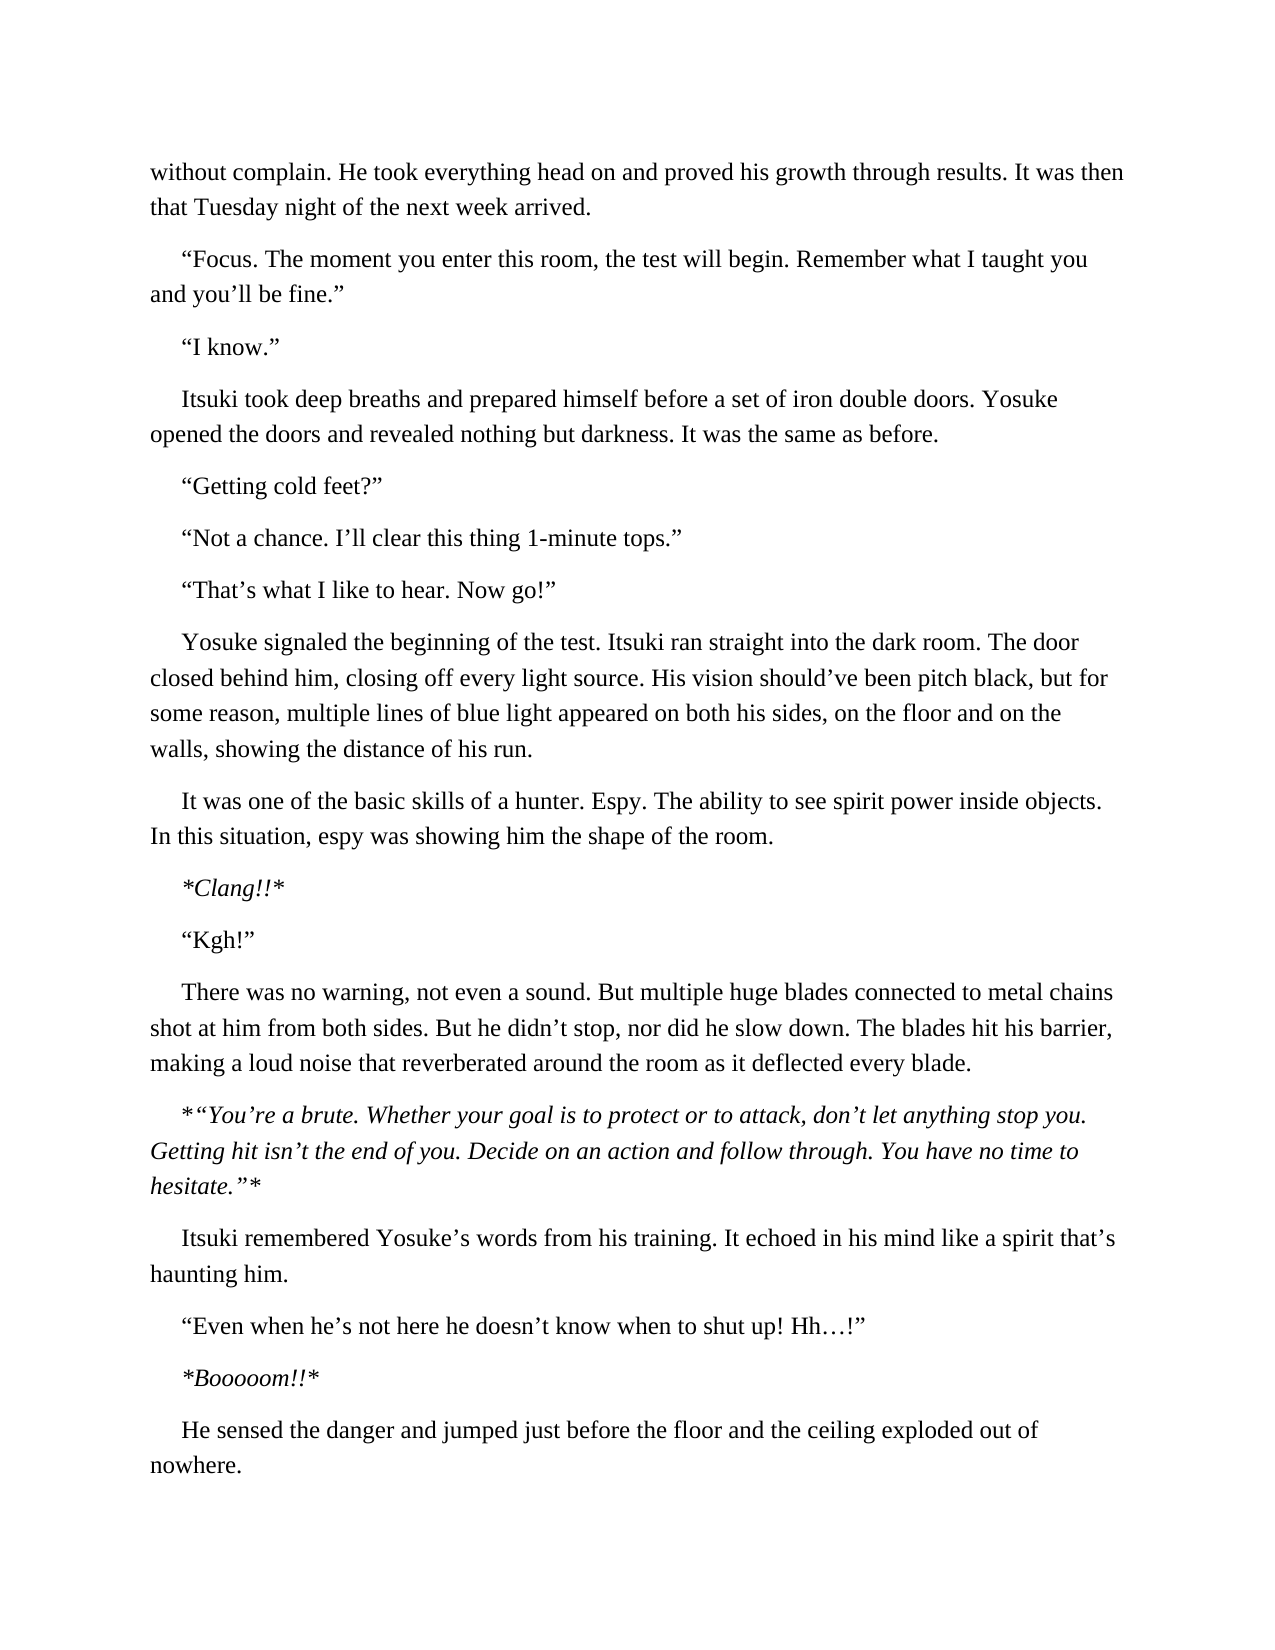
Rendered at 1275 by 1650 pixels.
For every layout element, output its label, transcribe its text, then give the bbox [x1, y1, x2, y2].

text Yosuke signaled the beginning of the test. Itsuki ran straight into the dark room. The door closed behind him, closing off every light source. His vision should’ve been pitch black, but for some reason, multiple lines of blue light appeared on both his sides, on the floor and on the walls, showing the distance of his run. [150, 621, 1125, 762]
text *Clang!!* [150, 867, 1125, 902]
text *“You’re a brute. Whether your goal is to protect or to attack, don’t let anything stop you. Getting hit isn’t the end of you. Decide on an action and follow through. You have no time to hesitate.”* [150, 1094, 1125, 1200]
text He sensed the danger and jumped just before the floor and the ceiling exploded out of nowhere. [150, 1408, 1125, 1479]
text There was no warning, not even a sound. But multiple huge blades connected to metal chains shot at him from both sides. But he didn’t stop, nor did he slow down. The blades hit his barrier, making a loud noise that reverberated around the room as it deflected every blade. [150, 971, 1125, 1077]
text “Focus. The moment you enter this room, the test will begin. Remember what I taught you and you’ll be fine.” [150, 237, 1125, 308]
text “Getting cold feet?” [150, 464, 1125, 500]
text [150, 150, 1125, 221]
text “That’s what I like to hear. Now go!” [150, 569, 1125, 604]
text “Even when he’s not here he doesn’t know when to shut up! Hh…!” [150, 1304, 1125, 1339]
text *Booooom!!* [150, 1356, 1125, 1392]
text Itsuki took deep breaths and prepared himself before a set of iron double doors. Yosuke opened the doors and revealed nothing but darkness. It was the same as before. [150, 377, 1125, 448]
text “Kgh!” [150, 919, 1125, 954]
text It was one of the basic skills of a hunter. Espy. The ability to see spirit power inside objects. In this situation, espy was showing him the shape of the room. [150, 779, 1125, 850]
text “I know.” [150, 325, 1125, 360]
text “Not a chance. I’ll clear this thing 1-minute tops.” [150, 517, 1125, 552]
text Itsuki remembered Yosuke’s words from his training. It echoed in his mind like a spirit that’s haunting him. [150, 1217, 1125, 1287]
